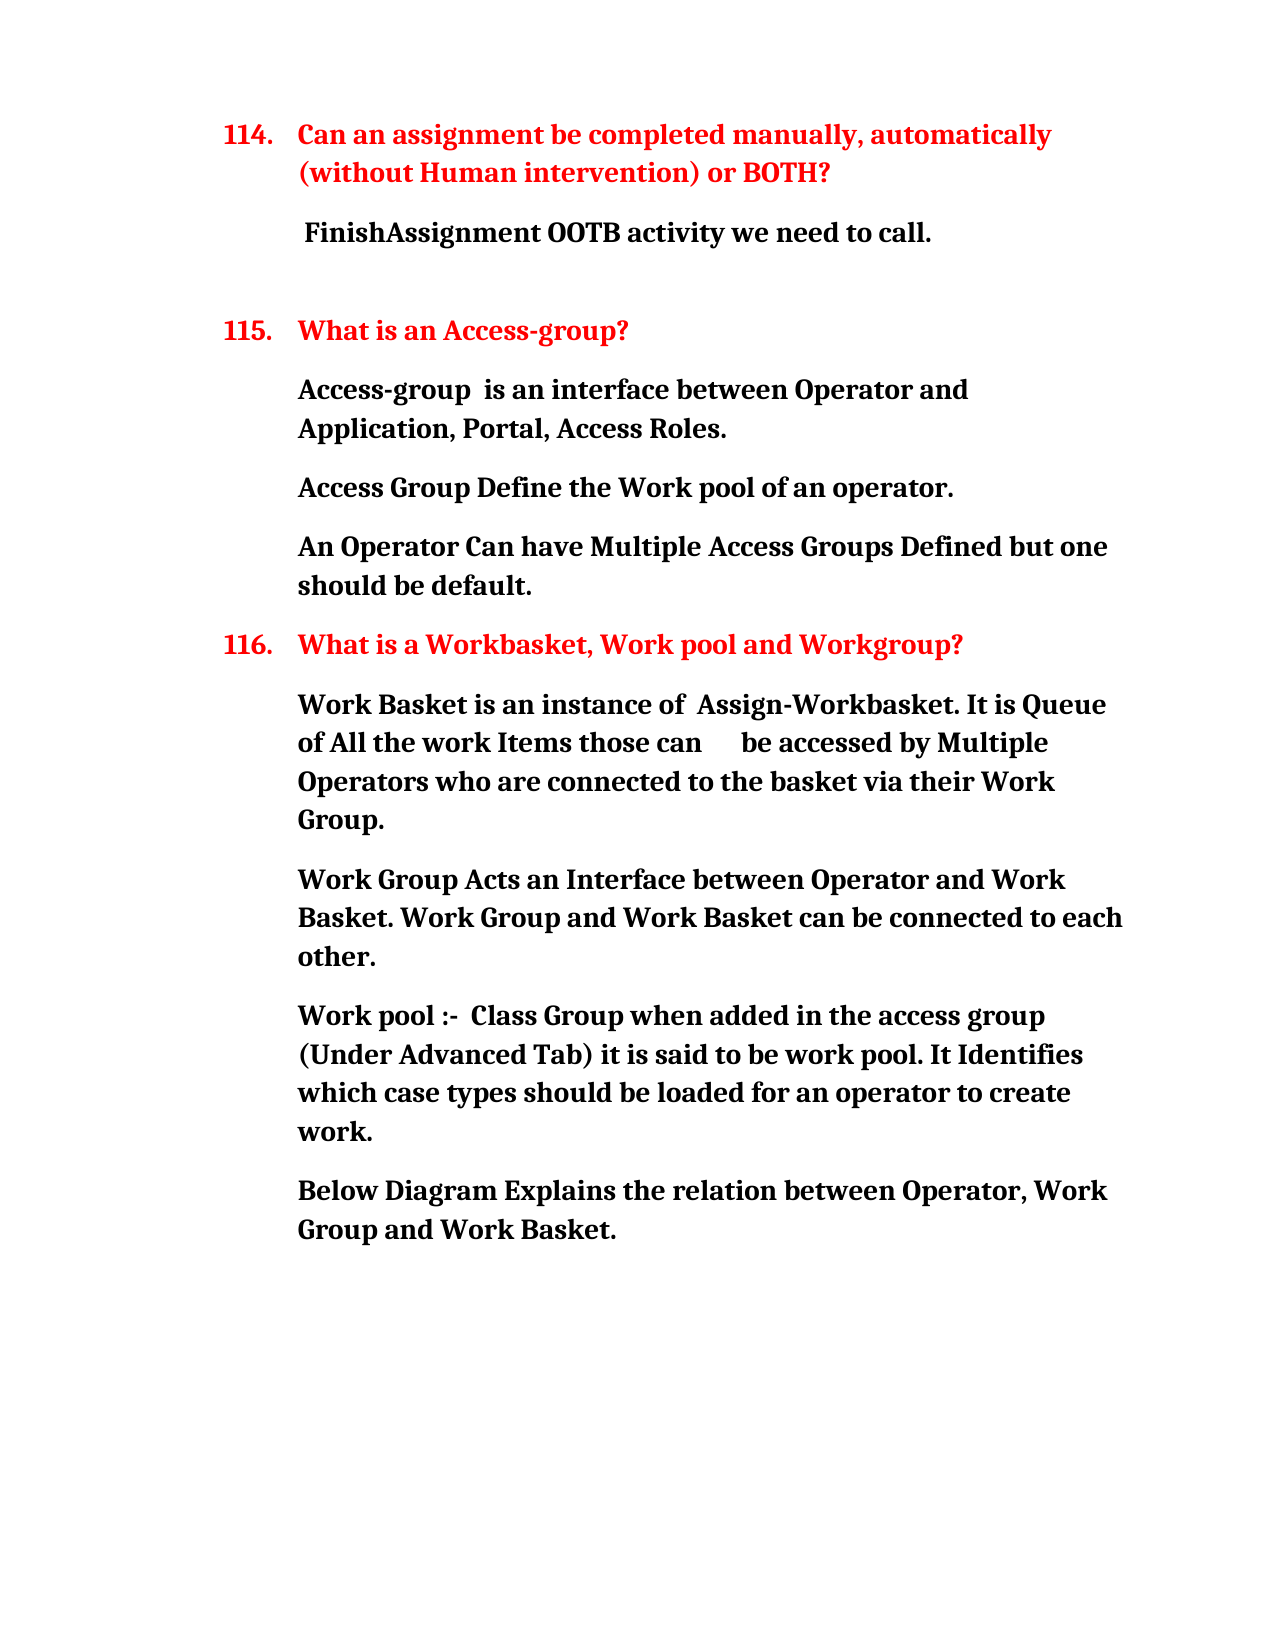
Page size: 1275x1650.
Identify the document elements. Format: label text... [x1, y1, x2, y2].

text Work pool :- Class Group when added in the access group (Under Advanced Tab) it is said to be work pool. It Identifies which case types should be loaded for an operator to create work. [298, 999, 1125, 1148]
text Below Diagram Explains the relation between Operator, Work Group and Work Basket. [298, 1174, 1125, 1246]
list What is an Access-group? [224, 314, 1125, 347]
text Access-group is an interface between Operator and Application, Portal, Access Roles. [298, 373, 1125, 445]
text Work Group Acts an Interface between Operator and Work Basket. Work Group and Work Basket can be connected to each other. [298, 863, 1125, 973]
text Work Basket is an instance of Assign-Workbasket. It is Queue of All the work Items those can be accessed by Multiple Operators who are connected to the basket via their Work Group. [298, 688, 1125, 837]
text FinishAssignment OOTB activity we need to call. [224, 216, 1125, 249]
text Access Group Define the Work pool of an operator. [298, 471, 1125, 505]
text An Operator Can have Multiple Access Groups Defined but one should be default. [298, 531, 1125, 603]
list What is a Workbasket, Work pool and Workgroup? [224, 628, 1125, 662]
list Can an assignment be completed manually, automatically (without Human intervention) or BOTH? [224, 118, 1125, 190]
